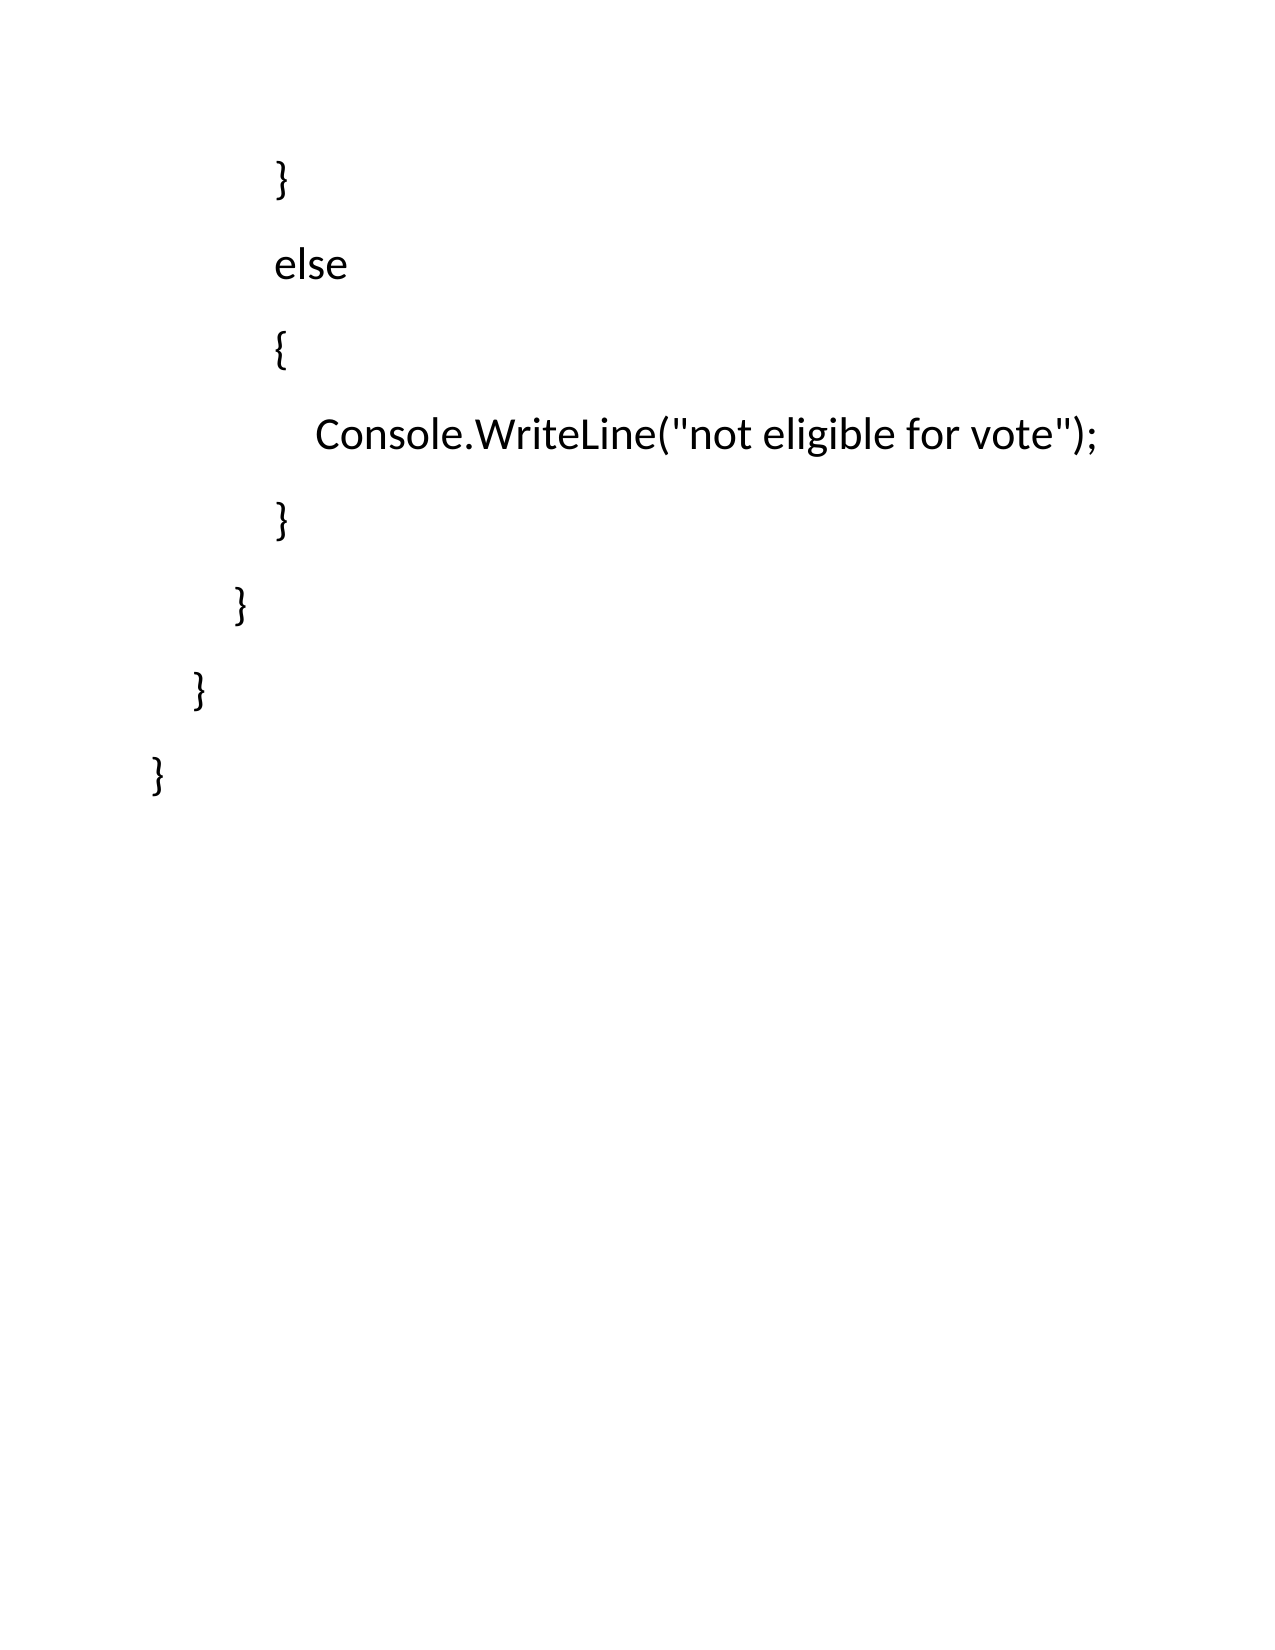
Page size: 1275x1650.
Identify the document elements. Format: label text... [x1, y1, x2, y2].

text { [150, 320, 1125, 376]
text } [150, 746, 1125, 802]
text } [150, 150, 1125, 206]
text Console.WriteLine("not eligible for vote"); [150, 405, 1125, 461]
text } [150, 490, 1125, 546]
text else [150, 235, 1125, 291]
text } [150, 661, 1125, 717]
text } [150, 576, 1125, 631]
